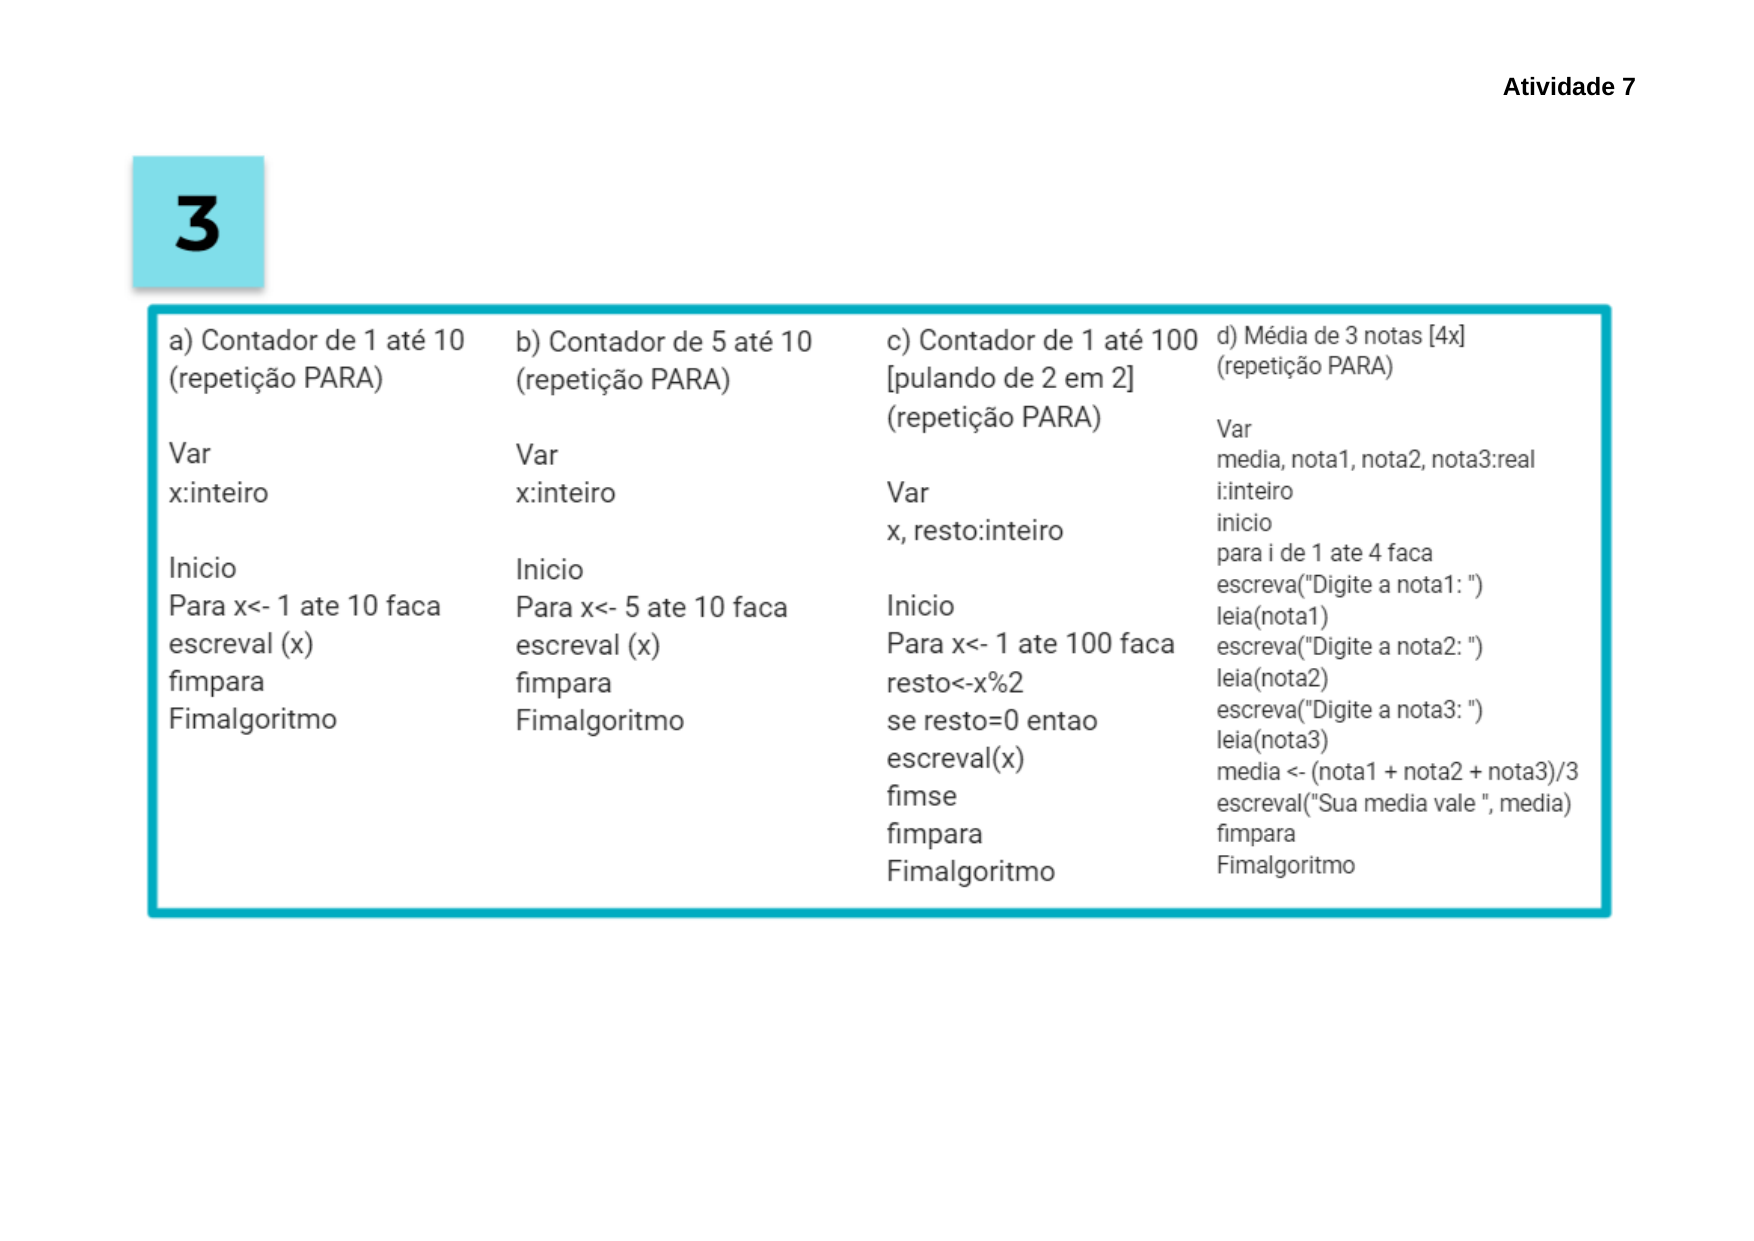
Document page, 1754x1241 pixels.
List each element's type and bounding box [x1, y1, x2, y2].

picture [120, 118, 1637, 931]
